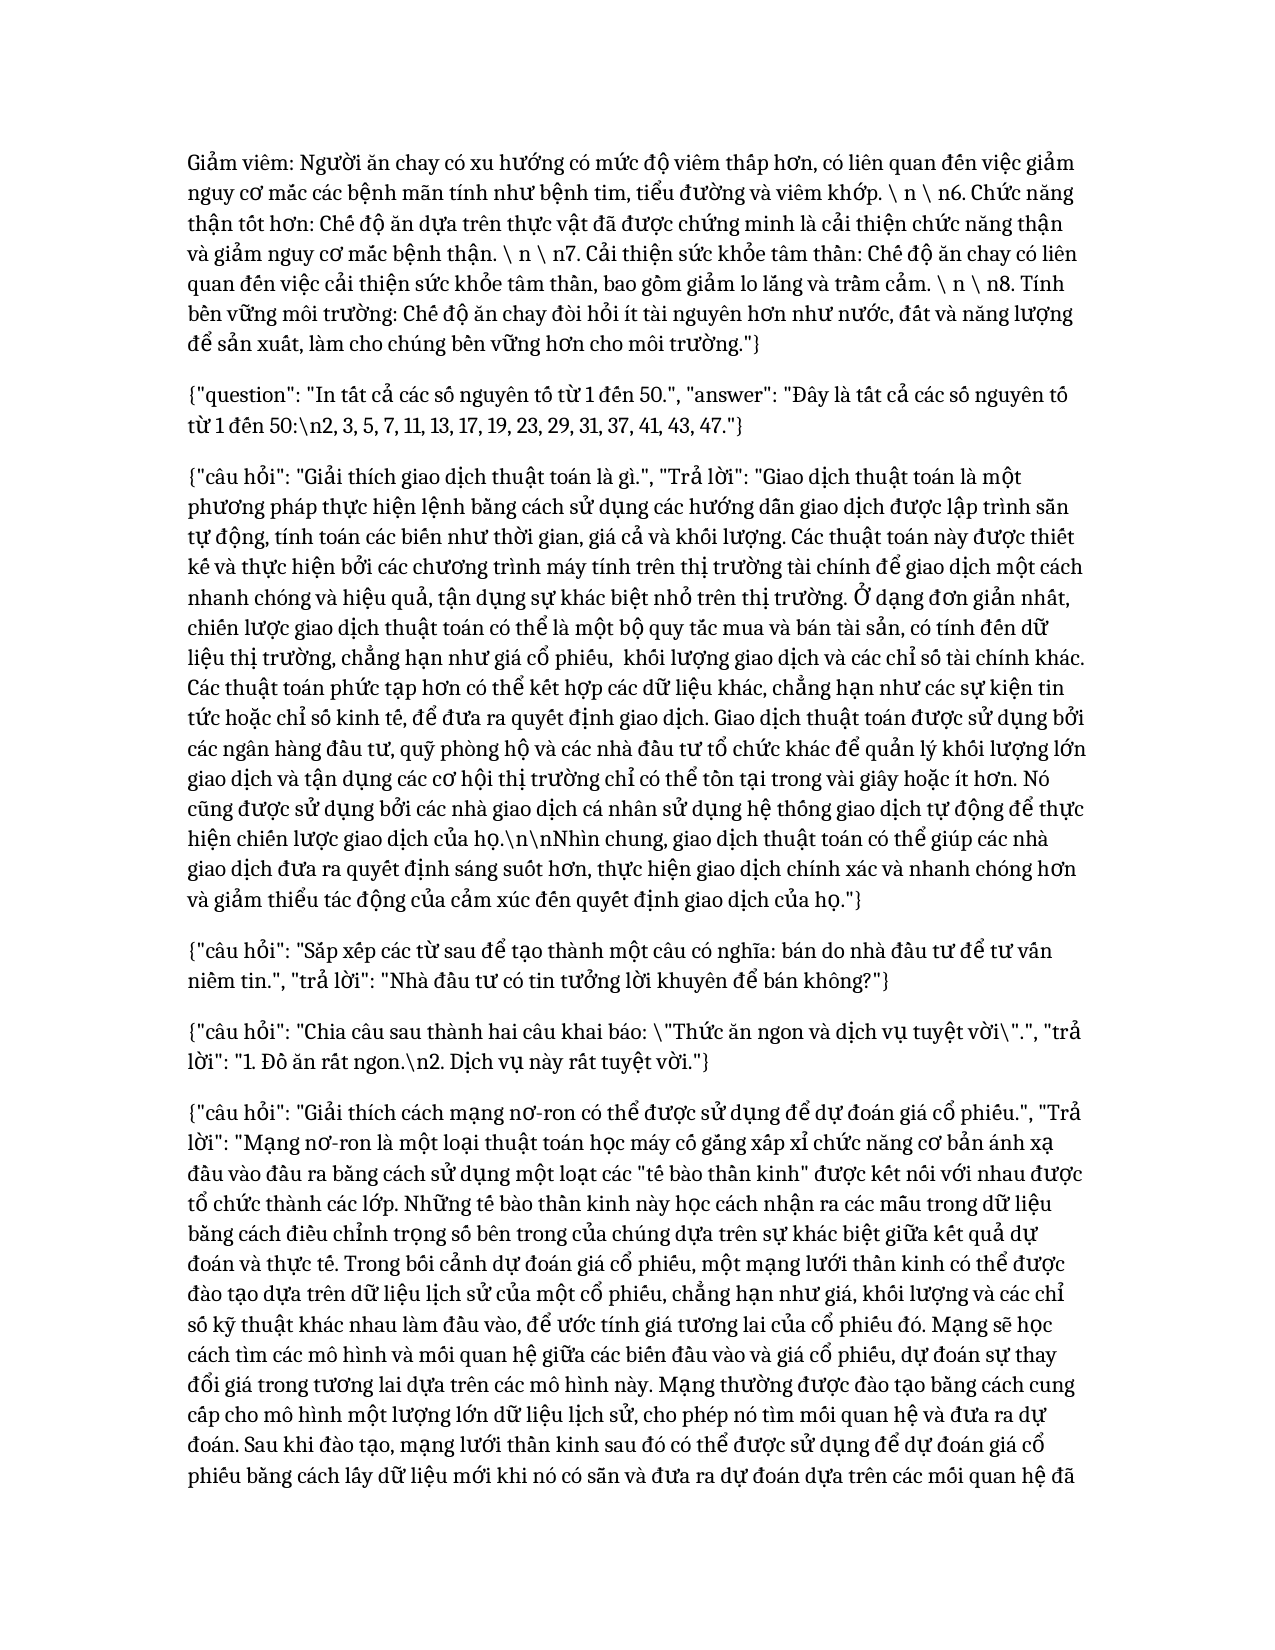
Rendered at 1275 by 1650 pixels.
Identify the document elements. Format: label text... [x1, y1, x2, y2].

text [187, 150, 1087, 358]
text {"câu hỏi": "Chia câu sau thành hai câu khai báo: \"Thức ăn ngon và dịch vụ tuyệt vời\".", "trả lời": "1. Đồ ăn rất ngon.\n2. Dịch vụ này rất tuyệt vời."} [187, 1019, 1087, 1075]
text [187, 1100, 1087, 1489]
text {"câu hỏi": "Giải thích giao dịch thuật toán là gì.", "Trả lời": "Giao dịch thuật toán là một phương pháp thực hiện lệnh bằng cách sử dụng các hướng dẫn giao dịch được lập trình sẵn tự động, tính toán các biến như thời gian, giá cả và khối lượng. Các thuật toán này được thiết kế và thực hiện bởi các chương trình máy tính trên thị trường tài chính để giao dịch một cách nhanh chóng và hiệu quả, tận dụng sự khác biệt nhỏ trên thị trường. Ở dạng đơn giản nhất, chiến lược giao dịch thuật toán có thể là một bộ quy tắc mua và bán tài sản, có tính đến dữ liệu thị trường, chẳng hạn như giá cổ phiếu, khối lượng giao dịch và các chỉ số tài chính khác. Các thuật toán phức tạp hơn có thể kết hợp các dữ liệu khác, chẳng hạn như các sự kiện tin tức hoặc chỉ số kinh tế, để đưa ra quyết định giao dịch. Giao dịch thuật toán được sử dụng bởi các ngân hàng đầu tư, quỹ phòng hộ và các nhà đầu tư tổ chức khác để quản lý khối lượng lớn giao dịch và tận dụng các cơ hội thị trường chỉ có thể tồn tại trong vài giây hoặc ít hơn. Nó cũng được sử dụng bởi các nhà giao dịch cá nhân sử dụng hệ thống giao dịch tự động để thực hiện chiến lược giao dịch của họ.\n\nNhìn chung, giao dịch thuật toán có thể giúp các nhà giao dịch đưa ra quyết định sáng suốt hơn, thực hiện giao dịch chính xác và nhanh chóng hơn và giảm thiểu tác động của cảm xúc đến quyết định giao dịch của họ."} [187, 463, 1087, 913]
text {"question": "In tất cả các số nguyên tố từ 1 đến 50.", "answer": "Đây là tất cả các số nguyên tố từ 1 đến 50:\n2, 3, 5, 7, 11, 13, 17, 19, 23, 29, 31, 37, 41, 43, 47."} [187, 382, 1087, 439]
text {"câu hỏi": "Sắp xếp các từ sau để tạo thành một câu có nghĩa: bán do nhà đầu tư để tư vấn niềm tin.", "trả lời": "Nhà đầu tư có tin tưởng lời khuyên để bán không?"} [187, 937, 1087, 994]
